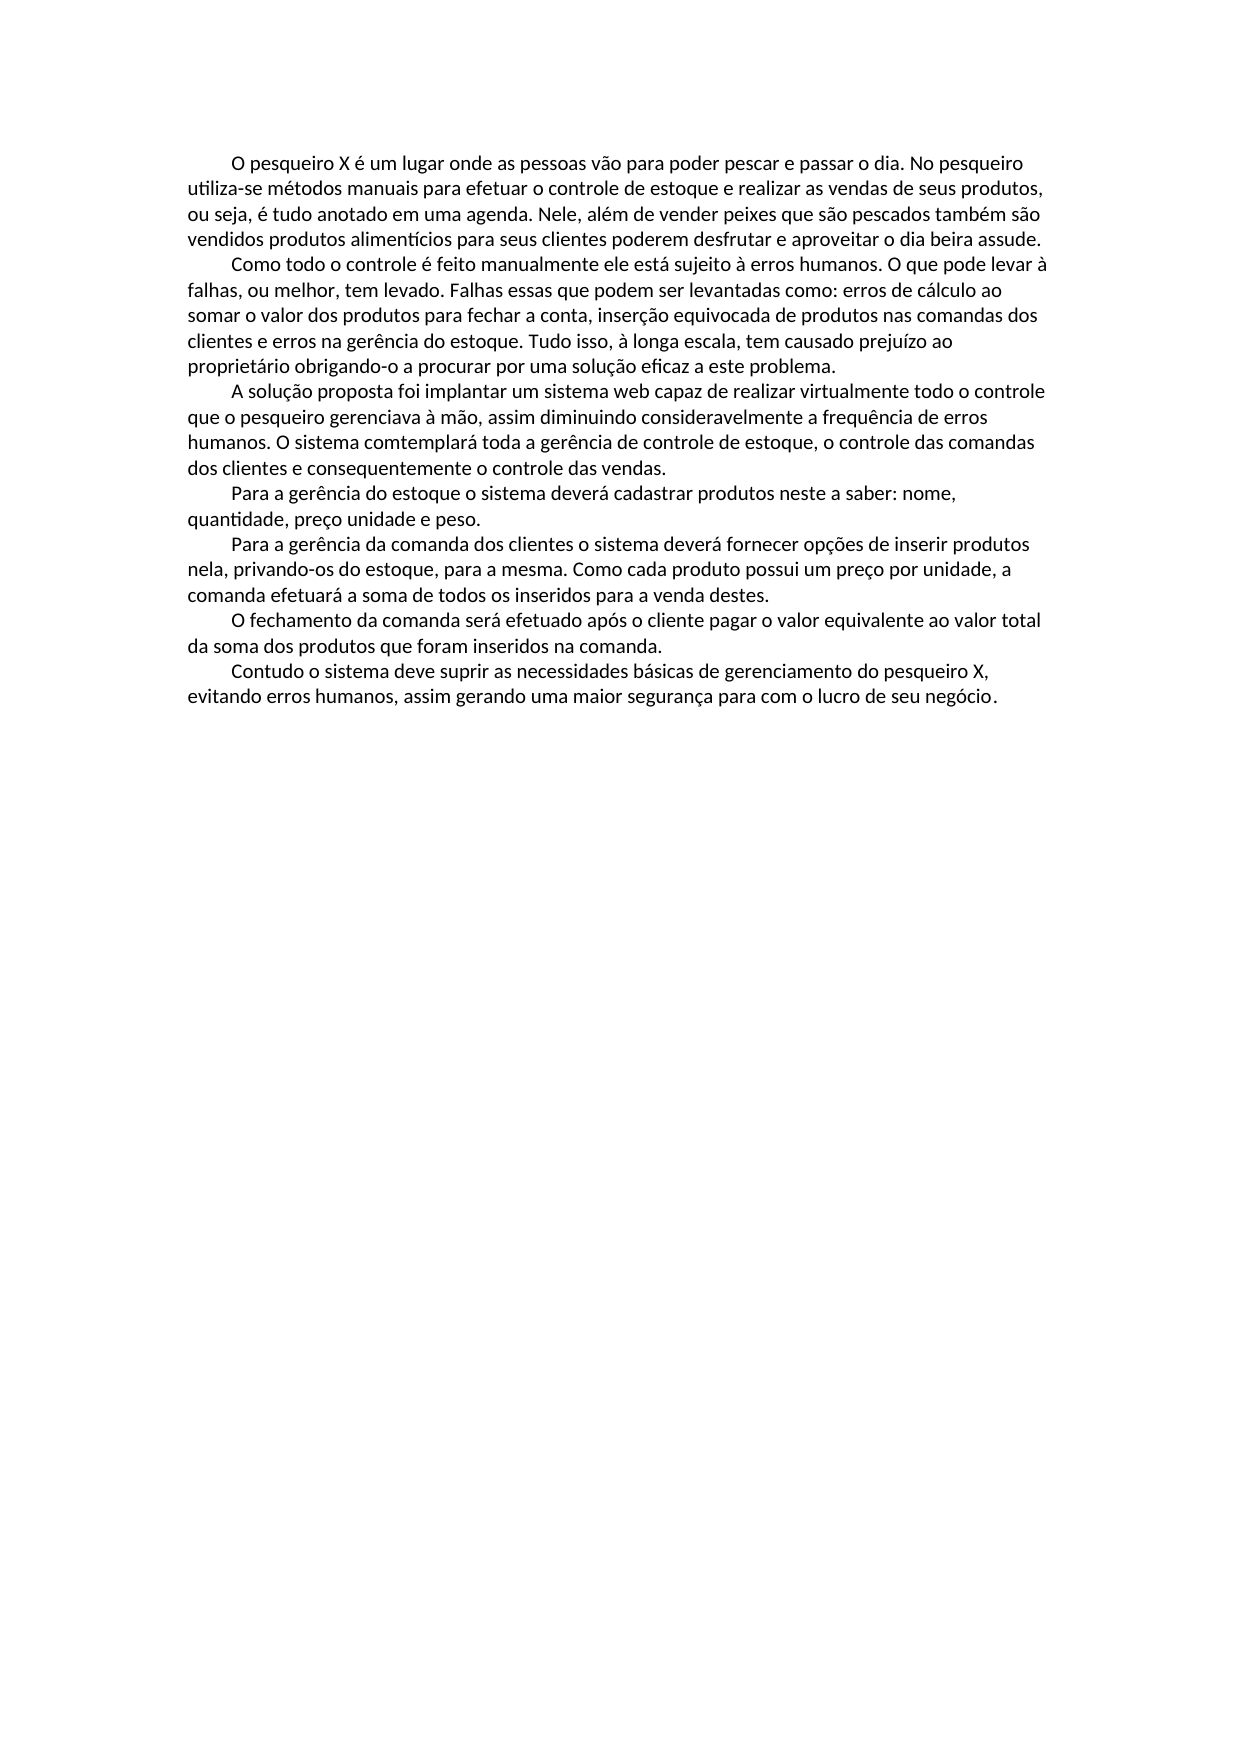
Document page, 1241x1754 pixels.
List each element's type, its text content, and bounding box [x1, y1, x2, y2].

text Para a gerência da comanda dos clientes o sistema deverá fornecer opções de inserir produtos nela, privando-os do estoque, para a mesma. Como cada produto possui um preço por unidade, a comanda efetuará a soma de todos os inseridos para a venda destes. [187, 531, 1053, 607]
text Para a gerência do estoque o sistema deverá cadastrar produtos neste a saber: nome, quantidade, preço unidade e peso. [187, 480, 1053, 531]
text A solução proposta foi implantar um sistema web capaz de realizar virtualmente todo o controle que o pesqueiro gerenciava à mão, assim diminuindo consideravelmente a frequência de erros humanos. O sistema comtemplará toda a gerência de controle de estoque, o controle das comandas dos clientes e consequentemente o controle das vendas. [187, 379, 1053, 480]
text O fechamento da comanda será efetuado após o cliente pagar o valor equivalente ao valor total da soma dos produtos que foram inseridos na comanda. [187, 607, 1053, 658]
text Como todo o controle é feito manualmente ele está sujeito à erros humanos. O que pode levar à falhas, ou melhor, tem levado. Falhas essas que podem ser levantadas como: erros de cálculo ao somar o valor dos produtos para fechar a conta, inserção equivocada de produtos nas comandas dos clientes e erros na gerência do estoque. Tudo isso, à longa escala, tem causado prejuízo ao proprietário obrigando-o a procurar por uma solução eficaz a este problema. [187, 252, 1053, 379]
text O pesqueiro X é um lugar onde as pessoas vão para poder pescar e passar o dia. No pesqueiro utiliza-se métodos manuais para efetuar o controle de estoque e realizar as vendas de seus produtos, ou seja, é tudo anotado em uma agenda. Nele, além de vender peixes que são pescados também são vendidos produtos alimentícios para seus clientes poderem desfrutar e aproveitar o dia beira assude. [187, 150, 1053, 252]
text Contudo o sistema deve suprir as necessidades básicas de gerenciamento do pesqueiro X, evitando erros humanos, assim gerando uma maior segurança para com o lucro de seu negócio. [187, 658, 1053, 709]
